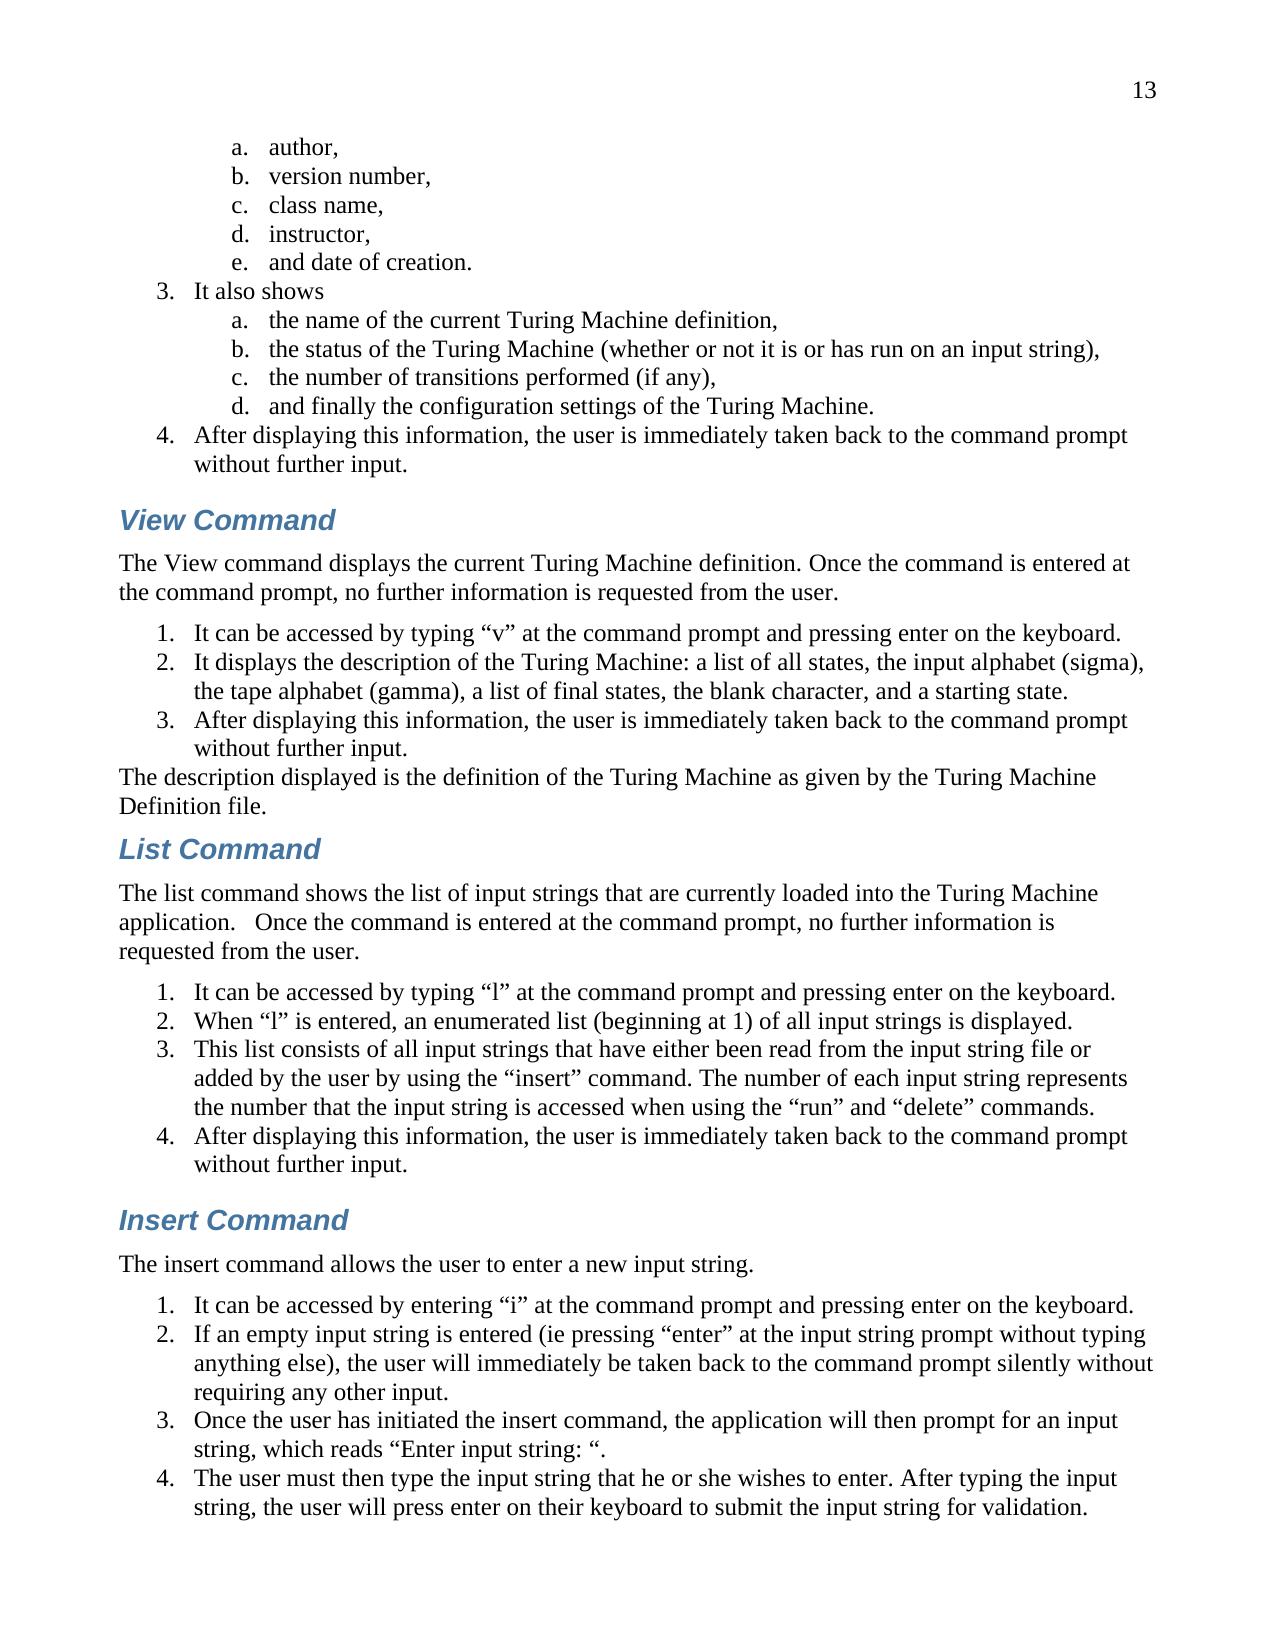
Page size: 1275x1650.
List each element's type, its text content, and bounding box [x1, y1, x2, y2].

list class name, [231, 190, 1156, 219]
list version number, [231, 161, 1156, 190]
list and date of creation. [231, 247, 1156, 276]
list After displaying this information, the user is immediately taken back to the command prompt without further input. [156, 705, 1156, 762]
list It can be accessed by typing “v” at the command prompt and pressing enter on the keyboard. [156, 618, 1156, 647]
list After displaying this information, the user is immediately taken back to the command prompt without further input. [156, 1121, 1156, 1178]
list If an empty input string is entered (ie pressing “enter” at the input string prompt without typing anything else), the user will immediately be taken back to the command prompt silently without requiring any other input. [156, 1319, 1156, 1406]
list author, [231, 132, 1156, 161]
list The user must then type the input string that he or she wishes to enter. After typing the input string, the user will press enter on their keyboard to submit the input string for validation. [156, 1463, 1156, 1521]
list It also shows [156, 276, 1156, 305]
list It can be accessed by typing “l” at the command prompt and pressing enter on the keyboard. [156, 977, 1156, 1006]
text List Command [118, 832, 1156, 866]
list the status of the Turing Machine (whether or not it is or has run on an input string), [231, 334, 1156, 362]
text View Command [118, 502, 1156, 536]
list This list consists of all input strings that have either been read from the input string file or added by the user by using the “insert” command. The number of each input string represents the number that the input string is accessed when using the “run” and “delete” commands. [156, 1034, 1156, 1121]
text The description displayed is the definition of the Turing Machine as given by the Turing Machine Definition file. [118, 762, 1156, 820]
text The insert command allows the user to enter a new input string. [118, 1249, 1156, 1278]
list Once the user has initiated the insert command, the application will then prompt for an input string, which reads “Enter input string: “. [156, 1406, 1156, 1463]
list the number of transitions performed (if any), [231, 362, 1156, 391]
text The View command displays the current Turing Machine definition. Once the command is entered at the command prompt, no further information is requested from the user. [118, 548, 1156, 606]
text Insert Command [118, 1203, 1156, 1237]
list and finally the configuration settings of the Turing Machine. [231, 391, 1156, 420]
list After displaying this information, the user is immediately taken back to the command prompt without further input. [156, 420, 1156, 477]
list It can be accessed by entering “i” at the command prompt and pressing enter on the keyboard. [156, 1291, 1156, 1319]
text The list command shows the list of input strings that are currently loaded into the Turing Machine application. Once the command is entered at the command prompt, no further information is requested from the user. [118, 878, 1156, 964]
list It displays the description of the Turing Machine: a list of all states, the input alphabet (sigma), the tape alphabet (gamma), a list of final states, the blank character, and a starting state. [156, 647, 1156, 705]
list the name of the current Turing Machine definition, [231, 305, 1156, 334]
list When “l” is entered, an enumerated list (beginning at 1) of all input strings is displayed. [156, 1006, 1156, 1034]
list instructor, [231, 219, 1156, 247]
